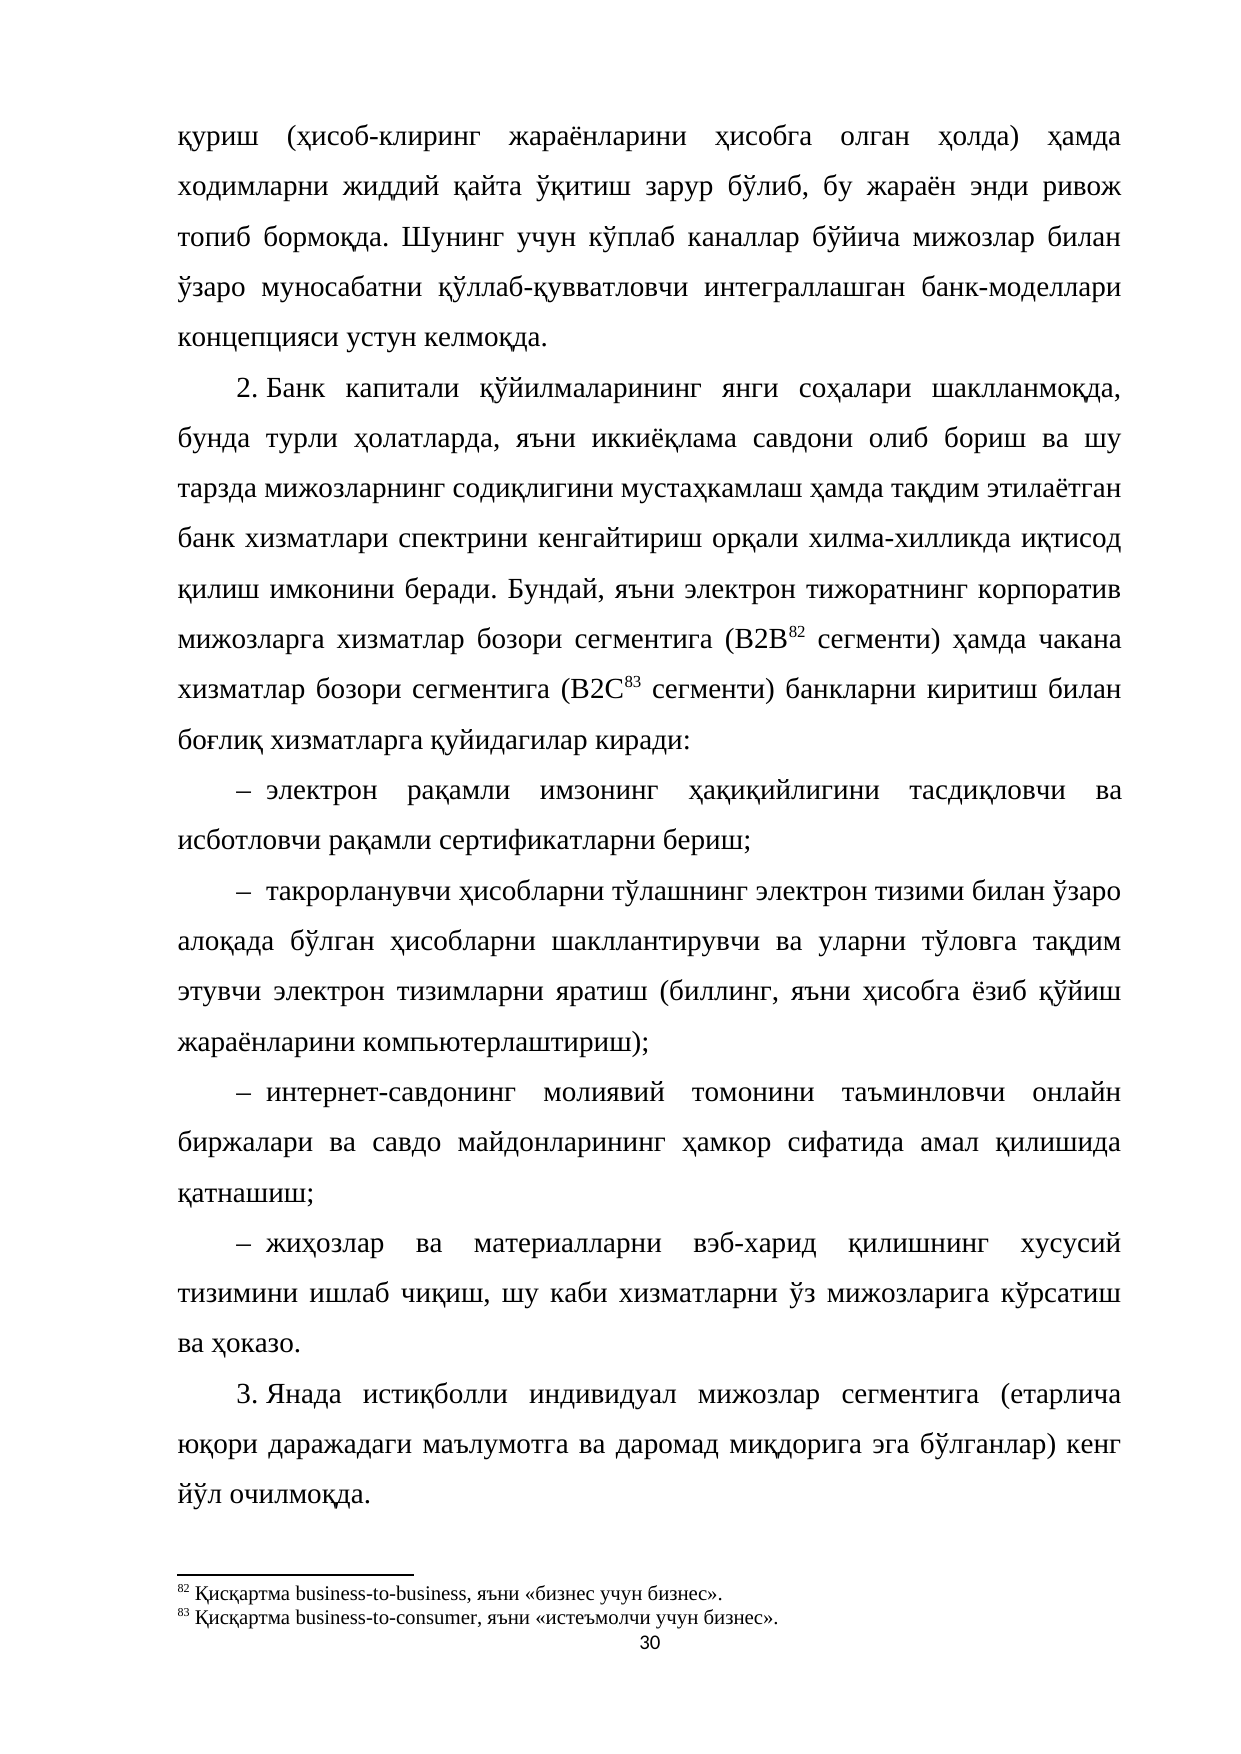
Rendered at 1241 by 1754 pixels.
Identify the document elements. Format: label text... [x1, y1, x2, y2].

list Банк капитали қўйилмаларининг янги соҳалари шаклланмоқда, бунда турли ҳолатларда, яъни иккиёқлама савдони олиб бориш ва шу тарзда мижозларнинг содиқлигини мустаҳкамлаш ҳамда тақдим этилаётган банк хизматлари спектрини кенгайтириш орқали хилма-хилликда иқтисод қилиш имконини беради. Бундай, яъни электрон тижоратнинг корпоратив мижозларга хизматлар бозори сегментига (В2В сегменти) ҳамда чакана хизматлар бозори сегментига (В2С сегменти) банкларни киритиш билан боғлиқ хизматларга қуйидагилар киради: [177, 370, 1122, 755]
list такрорланувчи ҳисобларни тўлашнинг электрон тизими билан ўзаро алоқада бўлган ҳисобларни шакллантирувчи ва уларни тўловга тақдим этувчи электрон тизимларни яратиш (биллинг, яъни ҳисобга ёзиб қўйиш жараёнларини компьютерлаштириш); [177, 873, 1122, 1057]
list Янада истиқболли индивидуал мижозлар сегментига (етарлича юқори даражадаги маълумотга ва даромад миқдорига эга бўлганлар) кенг йўл очилмоқда. [177, 1376, 1122, 1510]
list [177, 118, 1122, 353]
list жиҳозлар ва материалларни вэб-харид қилишнинг хусусий тизимини ишлаб чиқиш, шу каби хизматларни ўз мижозларига кўрсатиш ва ҳоказо. [177, 1225, 1122, 1359]
list электрон рақамли имзонинг ҳақиқийлигини тасдиқловчи ва исботловчи рақамли сертификатларни бериш; [177, 772, 1122, 856]
list интернет-савдонинг молиявий томонини таъминловчи онлайн биржалари ва савдо майдонларининг ҳамкор сифатида амал қилишида қатнашиш; [177, 1074, 1122, 1208]
